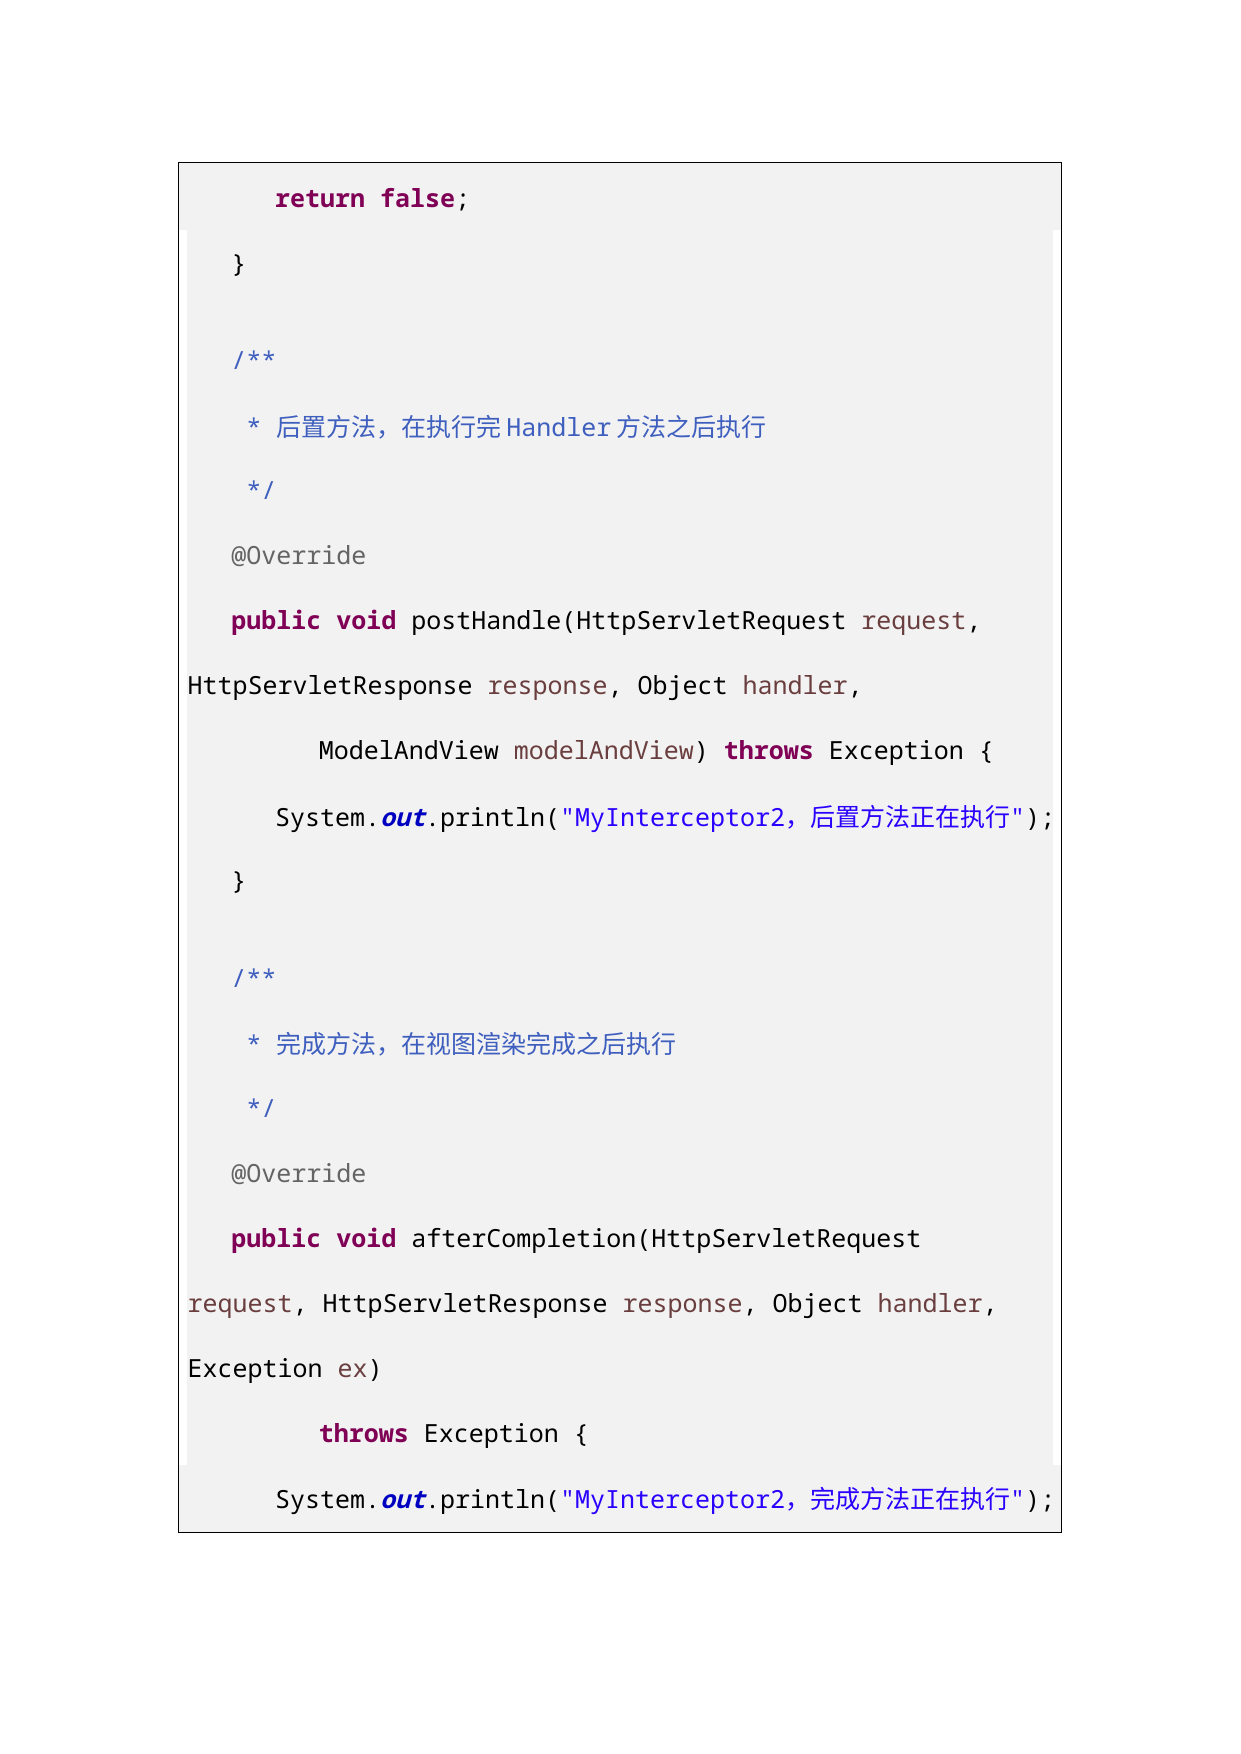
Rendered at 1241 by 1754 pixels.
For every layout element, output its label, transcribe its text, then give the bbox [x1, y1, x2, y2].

text */ [187, 458, 1053, 523]
text } [187, 230, 1053, 295]
text @Override [187, 1140, 1053, 1205]
text throws Exception { [187, 1400, 1053, 1462]
text * 后置方法，在执行完Handler方法之后执行 [187, 393, 1053, 458]
text return false; [179, 163, 1061, 230]
text /** [187, 945, 1053, 1010]
text /** [187, 328, 1053, 393]
text */ [187, 1075, 1053, 1140]
text System.out.println("MyInterceptor2，后置方法正在执行"); [187, 783, 1053, 848]
text } [187, 848, 1053, 913]
text public void afterCompletion(HttpServletRequest request, HttpServletResponse response, Object handler, Exception ex) [187, 1205, 1053, 1400]
text public void postHandle(HttpServletRequest request, HttpServletResponse response, Object handler, [187, 588, 1053, 718]
text ModelAndView modelAndView) throws Exception { [187, 718, 1053, 783]
text System.out.println("MyInterceptor2，完成方法正在执行"); [179, 1462, 1061, 1532]
text * 完成方法，在视图渲染完成之后执行 [187, 1010, 1053, 1075]
text @Override [187, 523, 1053, 588]
